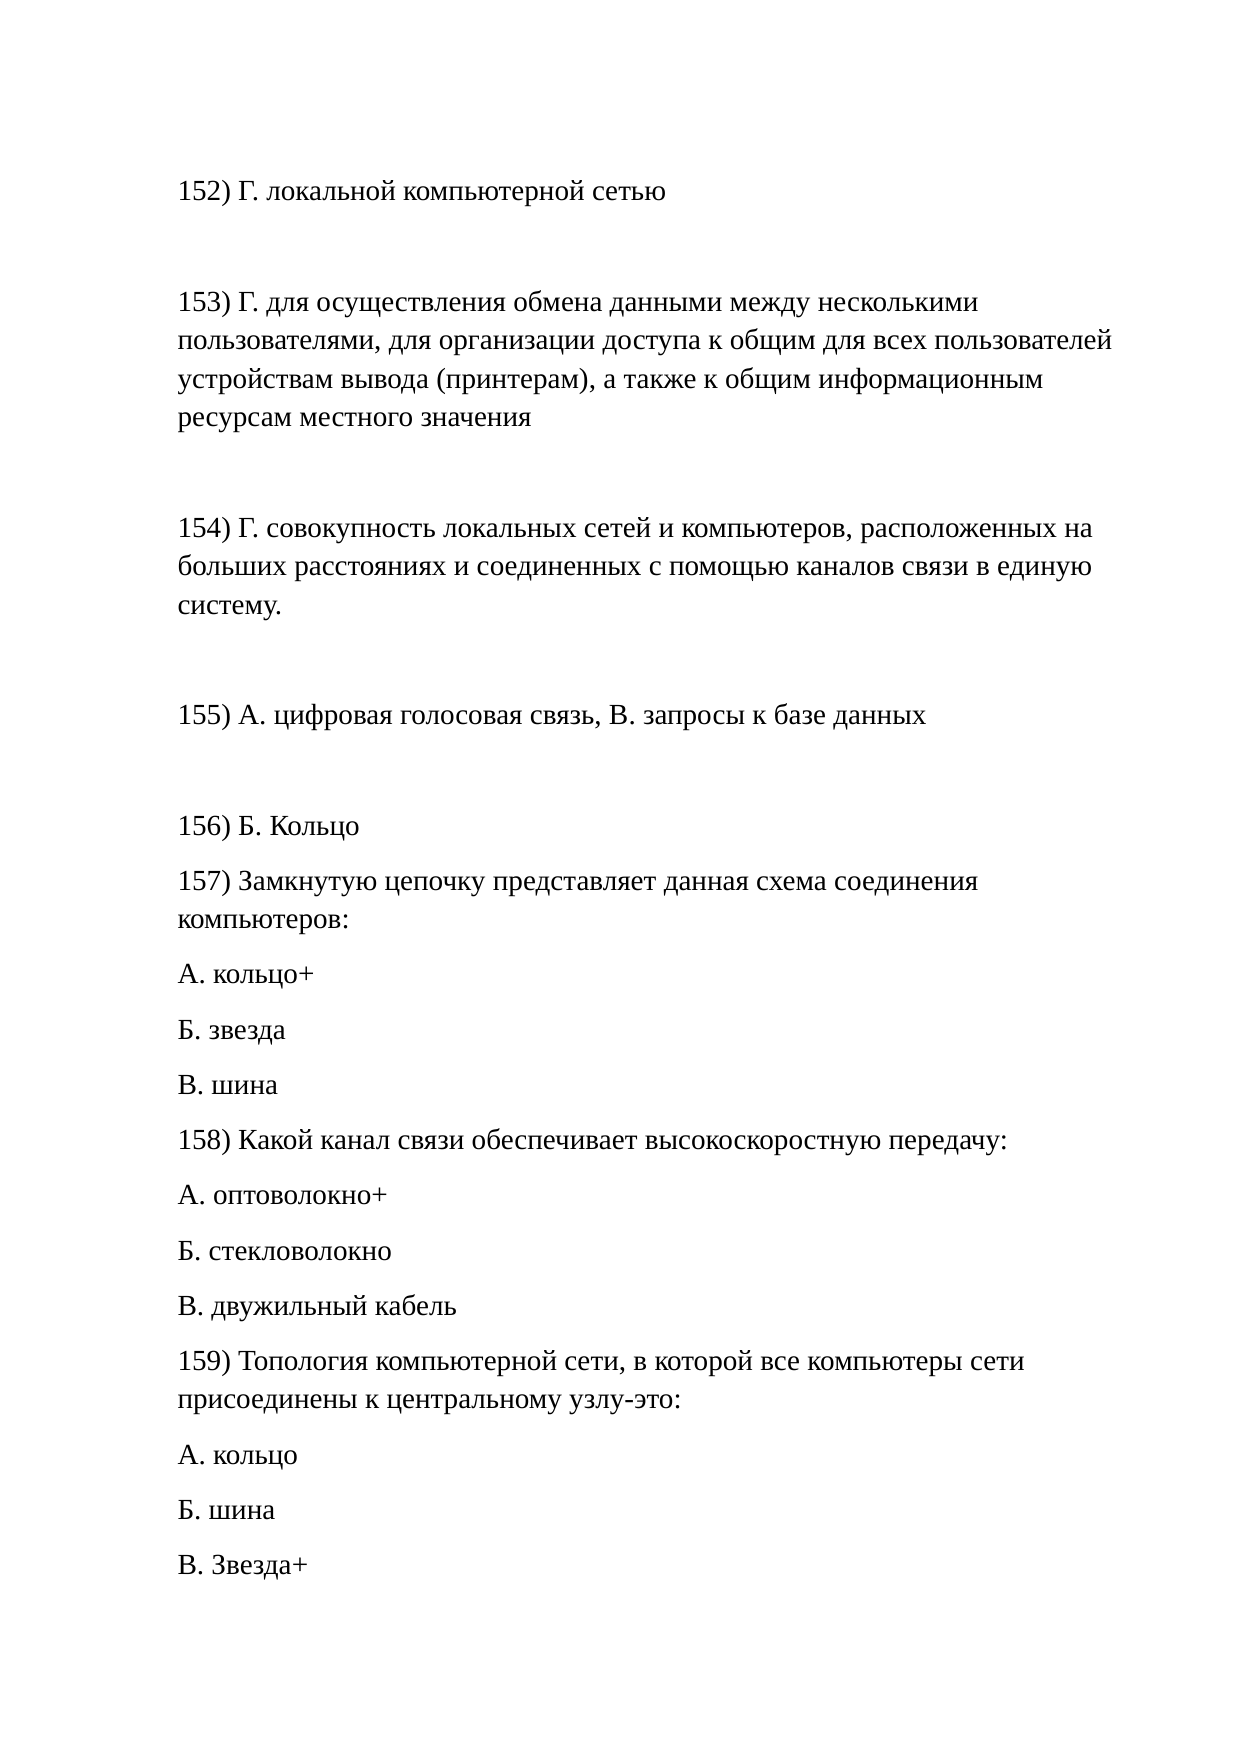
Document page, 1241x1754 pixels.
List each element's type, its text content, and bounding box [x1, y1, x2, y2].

text В. двужильный кабель [177, 1288, 1152, 1321]
text 159) Топология компьютерной сети, в которой все компьютеры сети присоединены к центральному узлу-это: [177, 1343, 1152, 1415]
text В. шина [177, 1067, 1152, 1101]
text 157) Замкнутую цепочку представляет данная схема соединения компьютеров: [177, 863, 1152, 935]
text В. Звезда+ [177, 1547, 1152, 1581]
text Б. шина [177, 1492, 1152, 1526]
text 158) Какой канал связи обеспечивает высокоскоростную передачу: [177, 1122, 1152, 1156]
text 156) Б. Кольцо [177, 808, 1152, 841]
text Б. стекловолокно [177, 1233, 1152, 1266]
text Б. звезда [177, 1012, 1152, 1045]
text 153) Г. для осуществления обмена данными между несколькими пользователями, для организации доступа к общим для всех пользователей устройствам вывода (принтерам), а также к общим информационным ресурсам местного значения [177, 284, 1152, 433]
text А. кольцо [177, 1437, 1152, 1470]
text 152) Г. локальной компьютерной сетью [177, 173, 1152, 207]
text 154) Г. совокупность локальных сетей и компьютеров, расположенных на больших расстояниях и соединенных с помощью каналов связи в единую систему. [177, 510, 1152, 620]
text 155) А. цифровая голосовая связь, В. запросы к базе данных [177, 697, 1152, 731]
text А. оптоволокно+ [177, 1177, 1152, 1211]
text А. кольцо+ [177, 957, 1152, 990]
